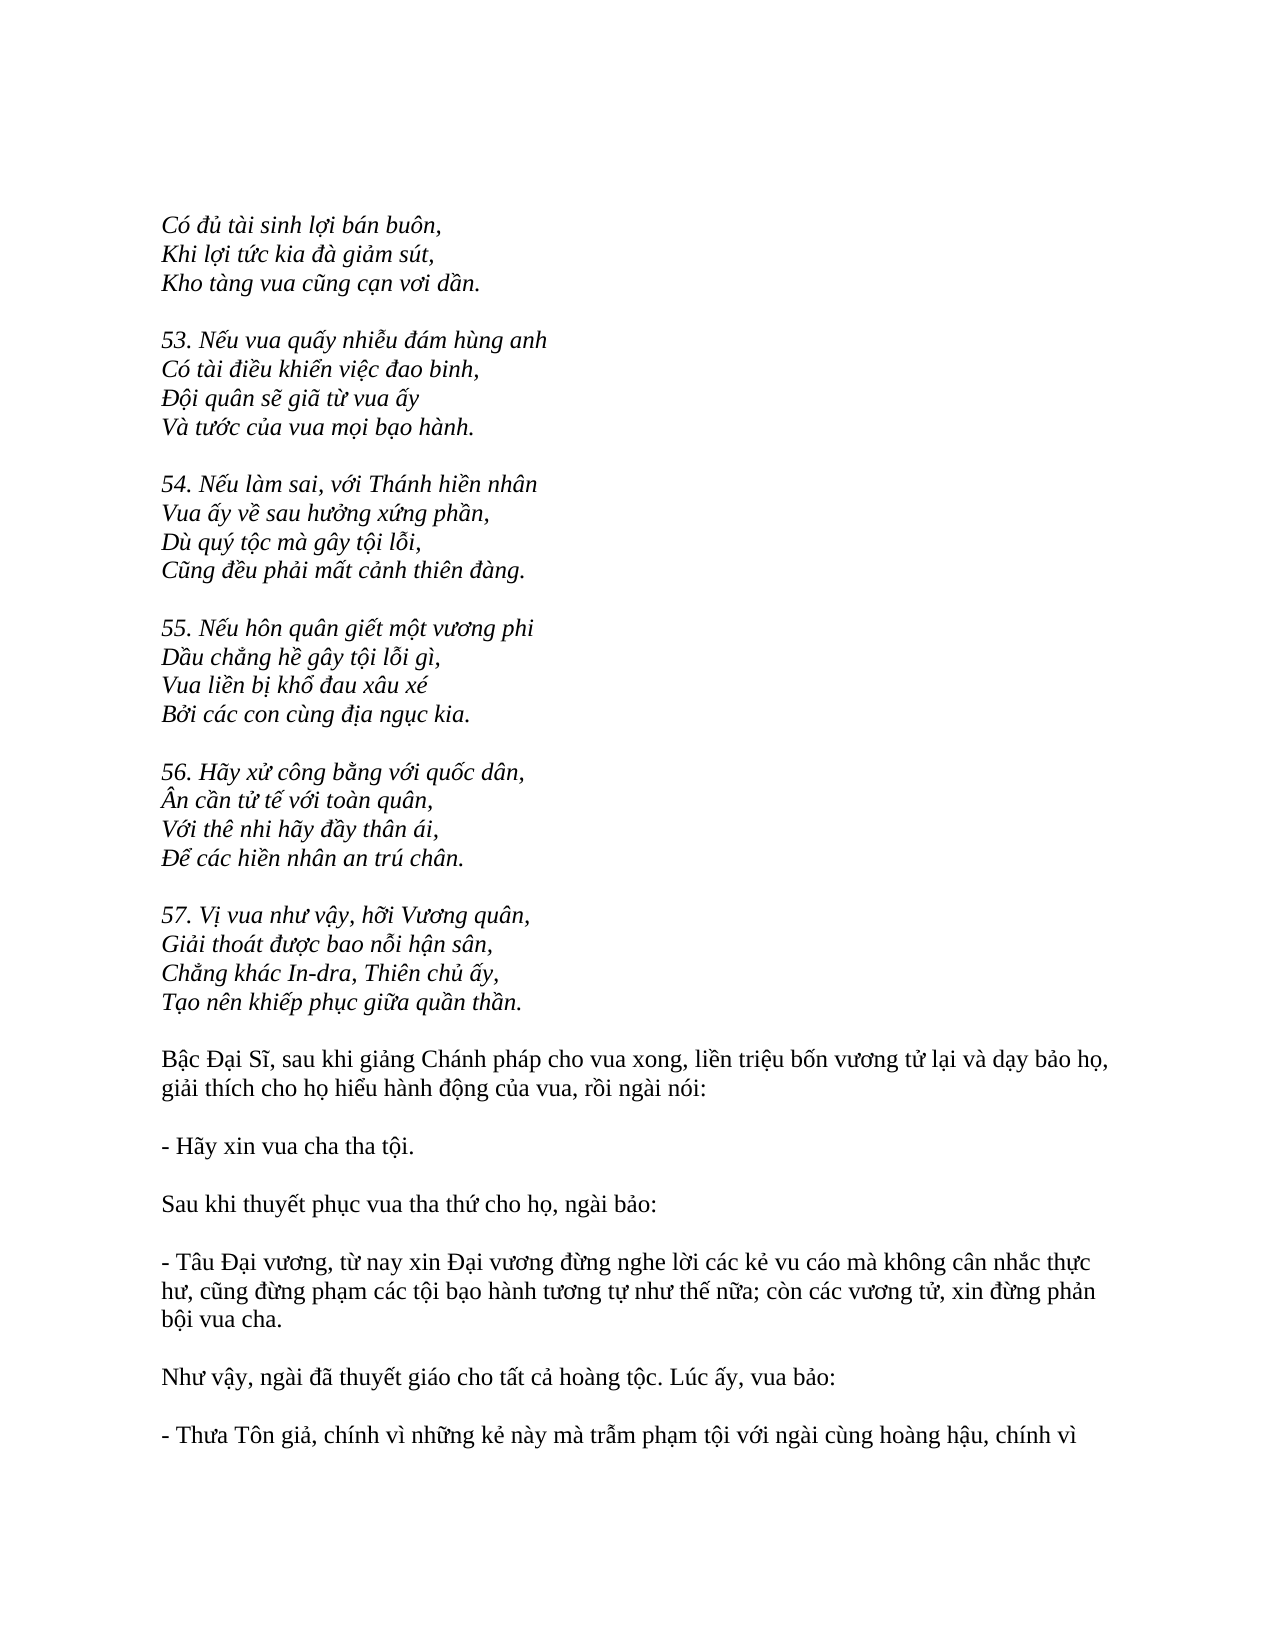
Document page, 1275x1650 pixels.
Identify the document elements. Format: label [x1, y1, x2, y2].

table_header [130, 150, 1145, 1480]
